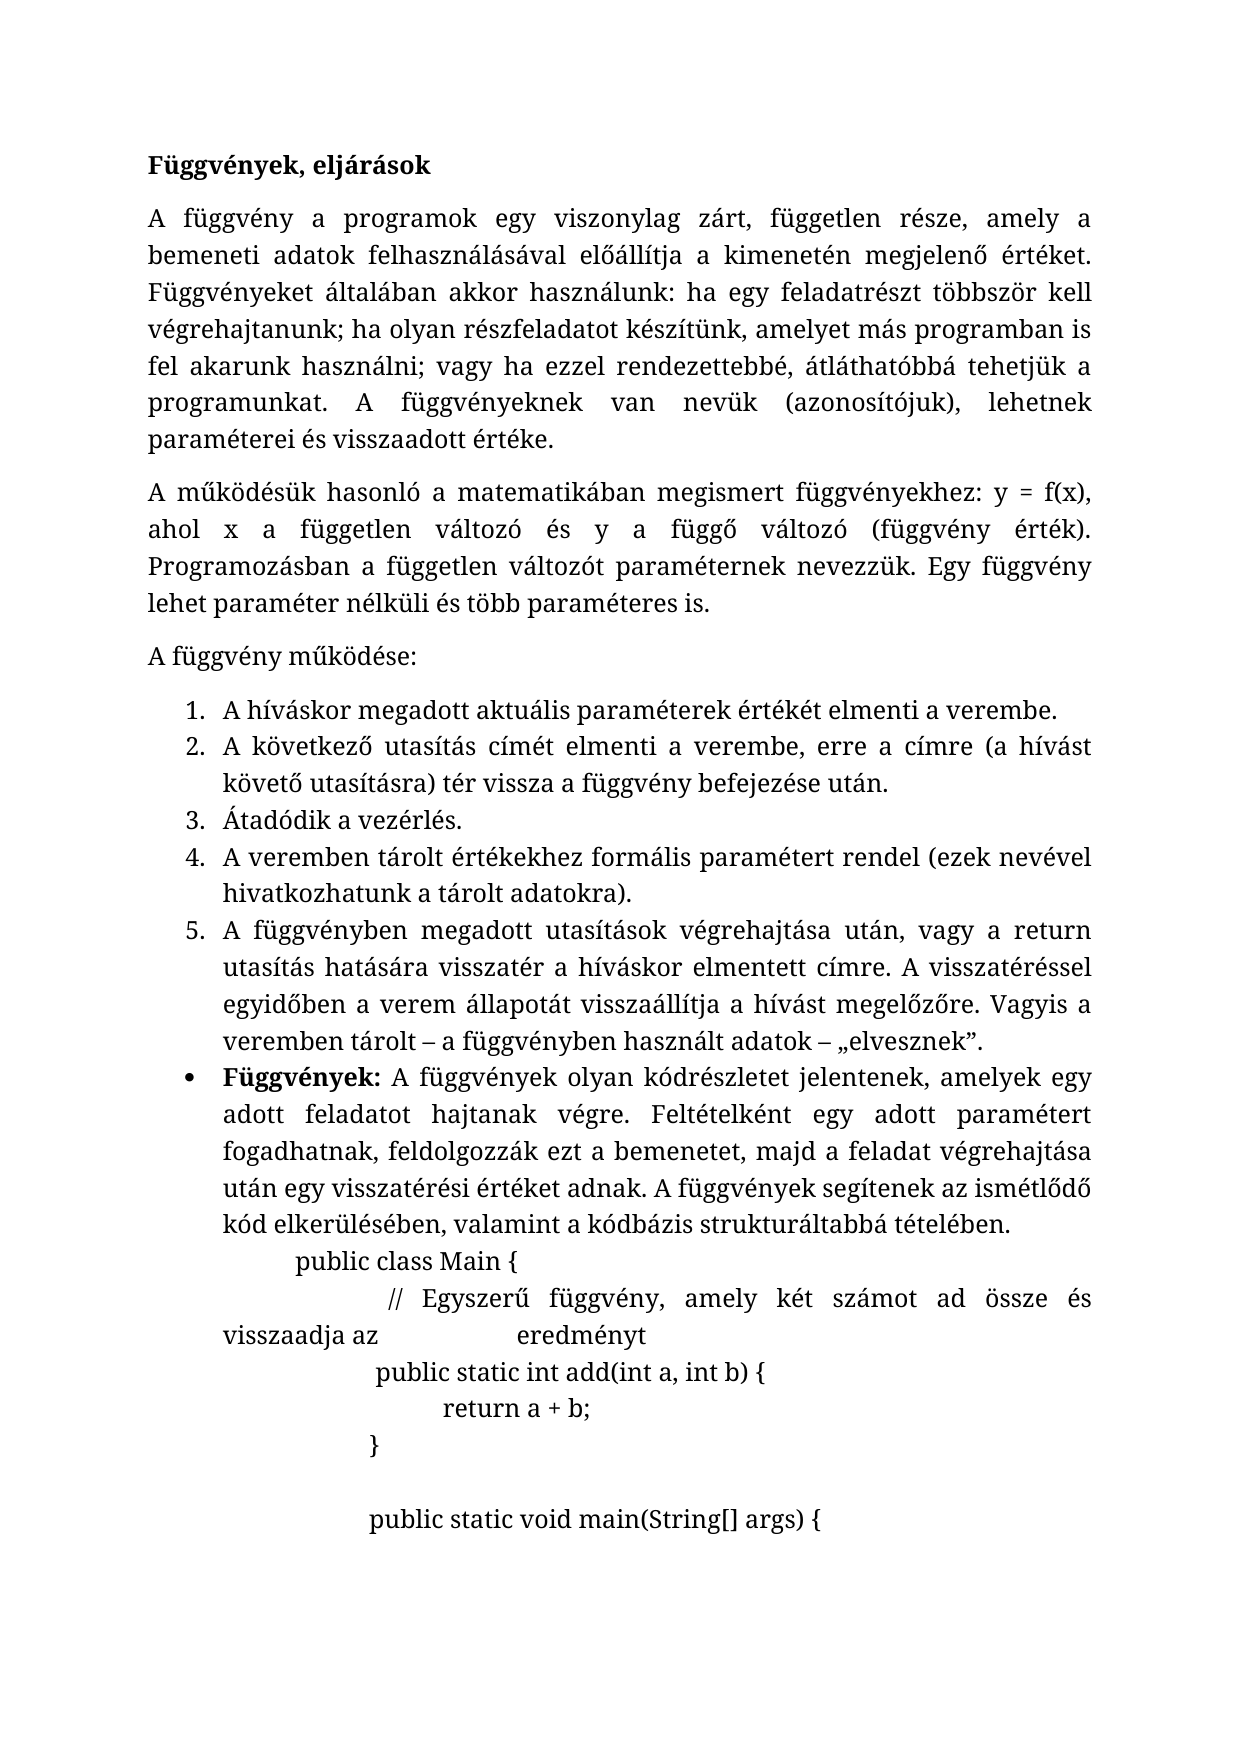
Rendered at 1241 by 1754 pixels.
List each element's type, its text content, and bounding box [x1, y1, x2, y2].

list A híváskor megadott aktuális paraméterek értékét elmenti a verembe. [185, 692, 1093, 726]
list public static int add(int a, int b) { [223, 1354, 1093, 1388]
text A működésük hasonló a matematikában megismert függvényekhez: y = f(x), ahol x a független változó és y a függő változó (függvény érték). Programozásban a független változót paraméternek nevezzük. Egy függvény lehet paraméter nélküli és több paraméteres is. [148, 475, 1093, 619]
list } [223, 1428, 1093, 1462]
list A következő utasítás címét elmenti a verembe, erre a címre (a hívást követő utasításra) tér vissza a függvény befejezése után. [185, 729, 1093, 800]
list Függvények: A függvények olyan kódrészletet jelentenek, amelyek egy adott feladatot hajtanak végre. Feltételként egy adott paramétert fogadhatnak, feldolgozzák ezt a bemenetet, majd a feladat végrehajtása után egy visszatérési értéket adnak. A függvények segítenek az ismétlődő kód elkerülésében, valamint a kódbázis strukturáltabbá tételében. [185, 1060, 1093, 1241]
list public class Main { [223, 1244, 1093, 1278]
text A függvény a programok egy viszonylag zárt, független része, amely a bemeneti adatok felhasználásával előállítja a kimenetén megjelenő értéket. Függvényeket általában akkor használunk: ha egy feladatrészt többször kell végrehajtanunk; ha olyan részfeladatot készítünk, amelyet más programban is fel akarunk használni; vagy ha ezzel rendezettebbé, átláthatóbbá tehetjük a programunkat. A függvényeknek van nevük (azonosítójuk), lehetnek paraméterei és visszaadott értéke. [148, 201, 1093, 456]
list A függvényben megadott utasítások végrehajtása után, vagy a return utasítás hatására visszatér a híváskor elmentett címre. A visszatéréssel egyidőben a verem állapotát visszaállítja a hívást megelőzőre. Vagyis a veremben tárolt – a függvényben használt adatok – „elvesznek”. [185, 913, 1093, 1057]
list public static void main(String[] args) { [223, 1501, 1093, 1535]
list A veremben tárolt értékekhez formális paramétert rendel (ezek nevével hivatkozhatunk a tárolt adatokra). [185, 839, 1093, 910]
text Függvények, eljárások [148, 148, 1093, 182]
text A függvény működése: [148, 639, 1093, 673]
list return a + b; [223, 1391, 1093, 1425]
list Átadódik a vezérlés. [185, 803, 1093, 837]
list // Egyszerű függvény, amely két számot ad össze és visszaadja az eredményt [223, 1281, 1093, 1351]
